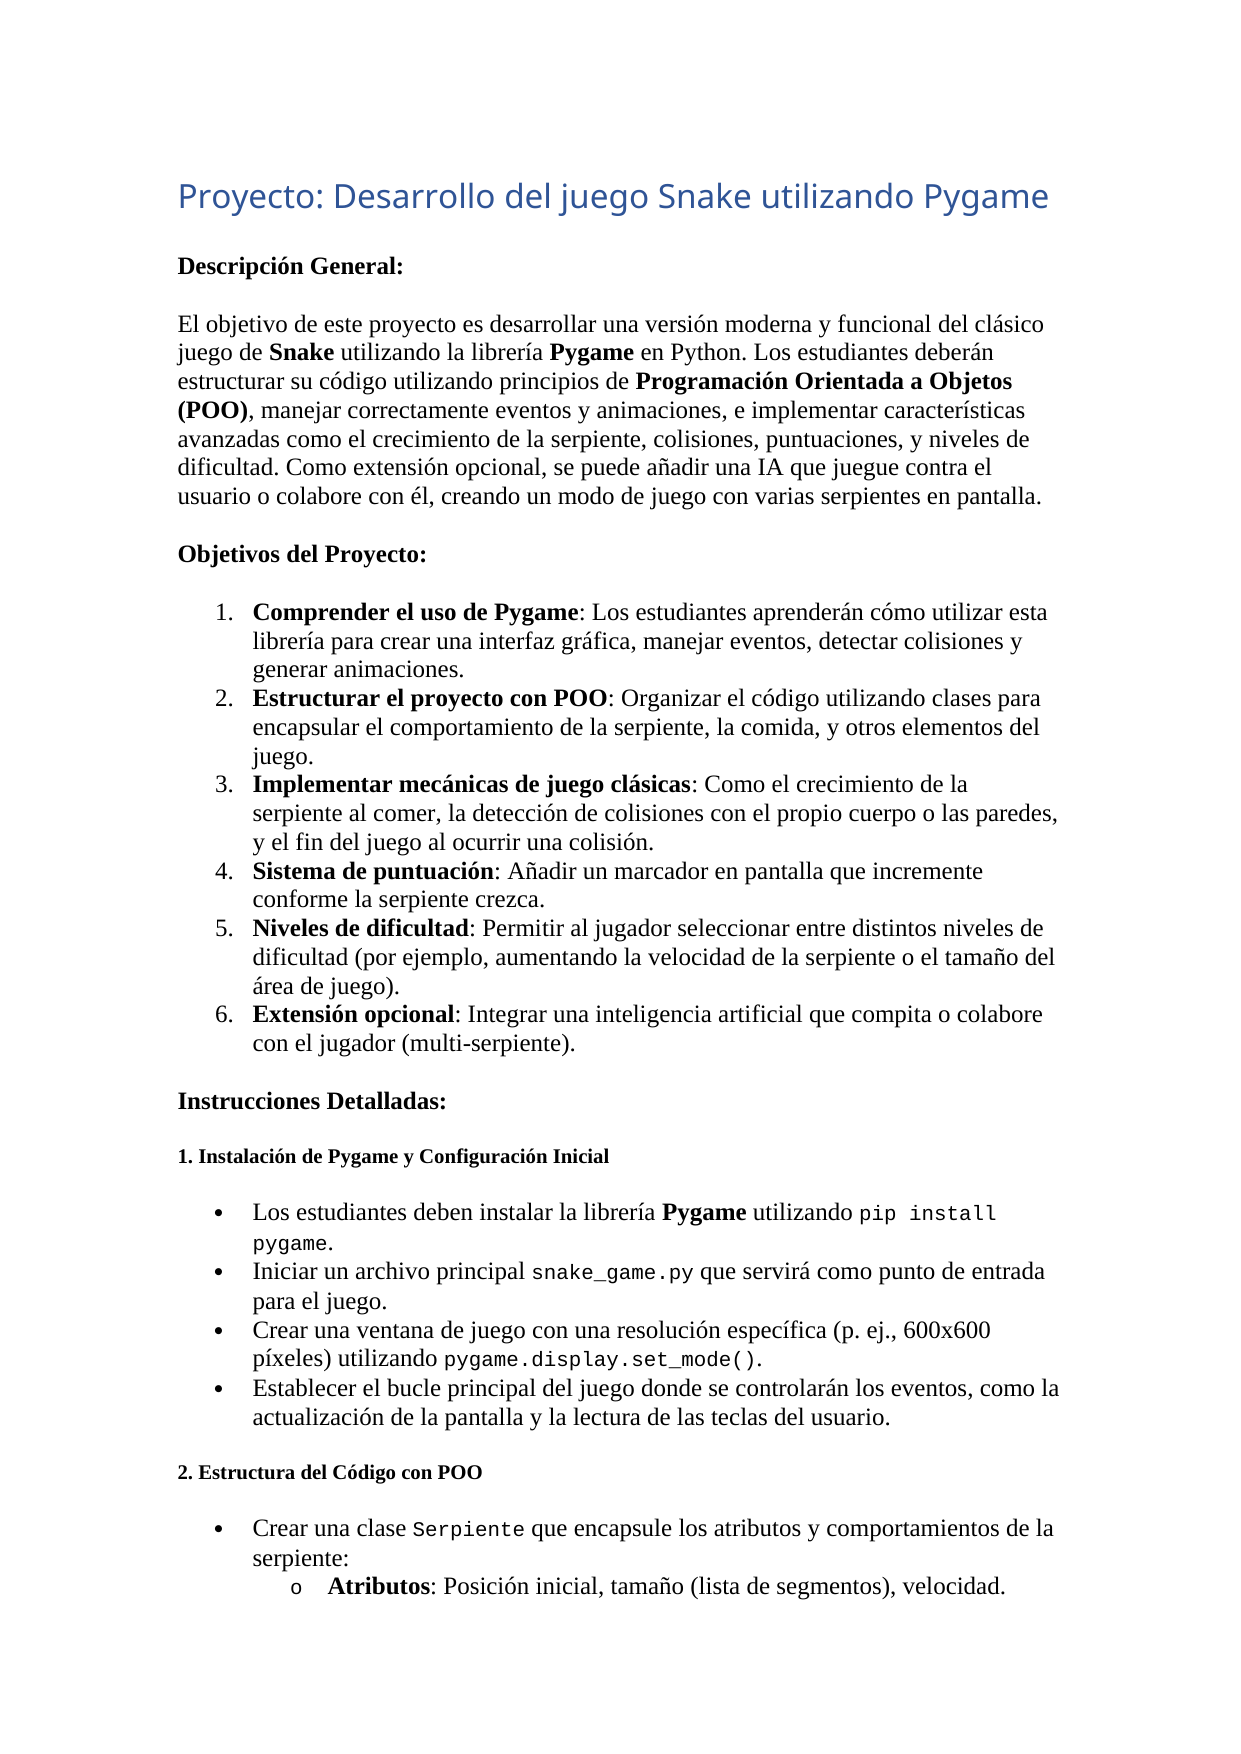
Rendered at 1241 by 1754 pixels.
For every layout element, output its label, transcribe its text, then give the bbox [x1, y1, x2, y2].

list Sistema de puntuación: Añadir un marcador en pantalla que incremente conforme la serpiente crezca. [215, 856, 1063, 913]
list Implementar mecánicas de juego clásicas: Como el crecimiento de la serpiente al comer, la detección de colisiones con el propio cuerpo o las paredes, y el fin del juego al ocurrir una colisión. [215, 769, 1063, 856]
text El objetivo de este proyecto es desarrollar una versión moderna y funcional del clásico juego de Snake utilizando la librería Pygame en Python. Los estudiantes deberán estructurar su código utilizando principios de Programación Orientada a Objetos (POO), manejar correctamente eventos y animaciones, e implementar características avanzadas como el crecimiento de la serpiente, colisiones, puntuaciones, y niveles de dificultad. Como extensión opcional, se puede añadir una IA que juegue contra el usuario o colabore con él, creando un modo de juego con varias serpientes en pantalla. [177, 309, 1063, 510]
text 1. Instalación de Pygame y Configuración Inicial [177, 1144, 1063, 1168]
list Los estudiantes deben instalar la librería Pygame utilizando pip install pygame. [215, 1197, 1063, 1256]
list Iniciar un archivo principal snake_game.py que servirá como punto de entrada para el juego. [215, 1256, 1063, 1315]
list Crear una clase Serpiente que encapsule los atributos y comportamientos de la serpiente: [215, 1513, 1063, 1571]
list Comprender el uso de Pygame: Los estudiantes aprenderán cómo utilizar esta librería para crear una interfaz gráfica, manejar eventos, detectar colisiones y generar animaciones. [215, 597, 1063, 683]
list Extensión opcional: Integrar una inteligencia artificial que compita o colabore con el jugador (multi-serpiente). [215, 999, 1063, 1057]
list Niveles de dificultad: Permitir al jugador seleccionar entre distintos niveles de dificultad (por ejemplo, aumentando la velocidad de la serpiente o el tamaño del área de juego). [215, 913, 1063, 999]
list Establecer el bucle principal del juego donde se controlarán los eventos, como la actualización de la pantalla y la lectura de las teclas del usuario. [215, 1373, 1063, 1431]
text Descripción General: [177, 251, 1063, 279]
list Estructurar el proyecto con POO: Organizar el código utilizando clases para encapsular el comportamiento de la serpiente, la comida, y otros elementos del juego. [215, 683, 1063, 769]
subtitle Proyecto: Desarrollo del juego Snake utilizando Pygame [177, 173, 1063, 218]
text Instrucciones Detalladas: [177, 1086, 1063, 1115]
list Crear una ventana de juego con una resolución específica (p. ej., 600x600 píxeles) utilizando pygame.display.set_mode(). [215, 1315, 1063, 1373]
text Objetivos del Proyecto: [177, 539, 1063, 568]
list Atributos: Posición inicial, tamaño (lista de segmentos), velocidad. [290, 1571, 1063, 1601]
text 2. Estructura del Código con POO [177, 1460, 1063, 1484]
